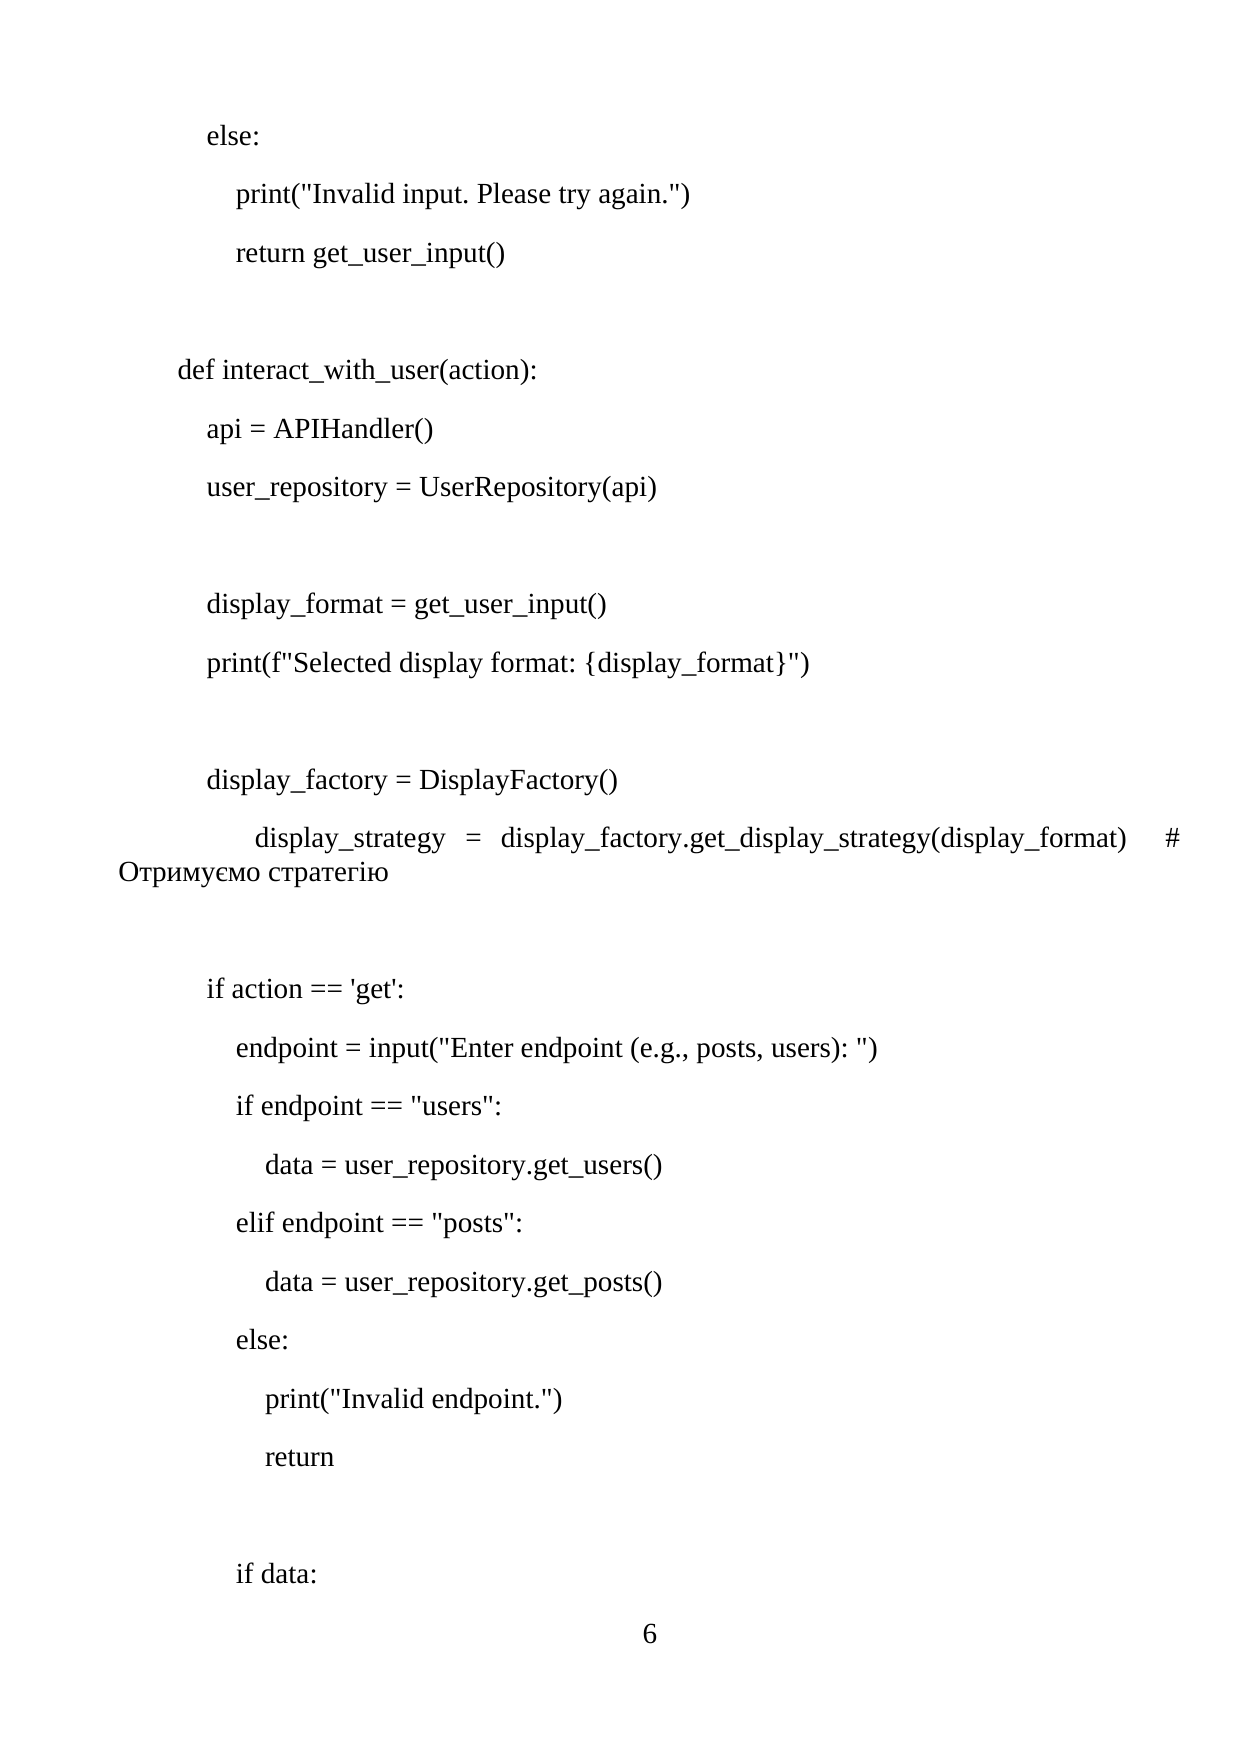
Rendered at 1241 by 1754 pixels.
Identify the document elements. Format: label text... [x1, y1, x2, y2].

text display_format = get_user_input() [118, 586, 1181, 620]
text print("Invalid input. Please try again.") [118, 177, 1181, 210]
text if action == 'get': [118, 971, 1181, 1005]
text return [118, 1439, 1181, 1473]
text endpoint = input("Enter endpoint (e.g., posts, users): ") [118, 1030, 1181, 1063]
text print(f"Selected display format: {display_format}") [118, 645, 1181, 678]
text return get_user_input() [118, 235, 1181, 269]
text api = APIHandler() [118, 411, 1181, 444]
text print("Invalid endpoint.") [118, 1381, 1181, 1414]
text data = user_repository.get_posts() [118, 1264, 1181, 1297]
text data = user_repository.get_users() [118, 1147, 1181, 1180]
text display_strategy = display_factory.get_display_strategy(display_format) # Отримуємо стратегію [118, 821, 1181, 888]
text if data: [118, 1557, 1181, 1590]
text if endpoint == "users": [118, 1088, 1181, 1122]
text else: [118, 118, 1181, 152]
text def interact_with_user(action): [118, 352, 1181, 386]
text display_factory = DisplayFactory() [118, 762, 1181, 796]
text else: [118, 1322, 1181, 1356]
text user_repository = UserRepository(api) [118, 469, 1181, 503]
text elif endpoint == "posts": [118, 1205, 1181, 1239]
